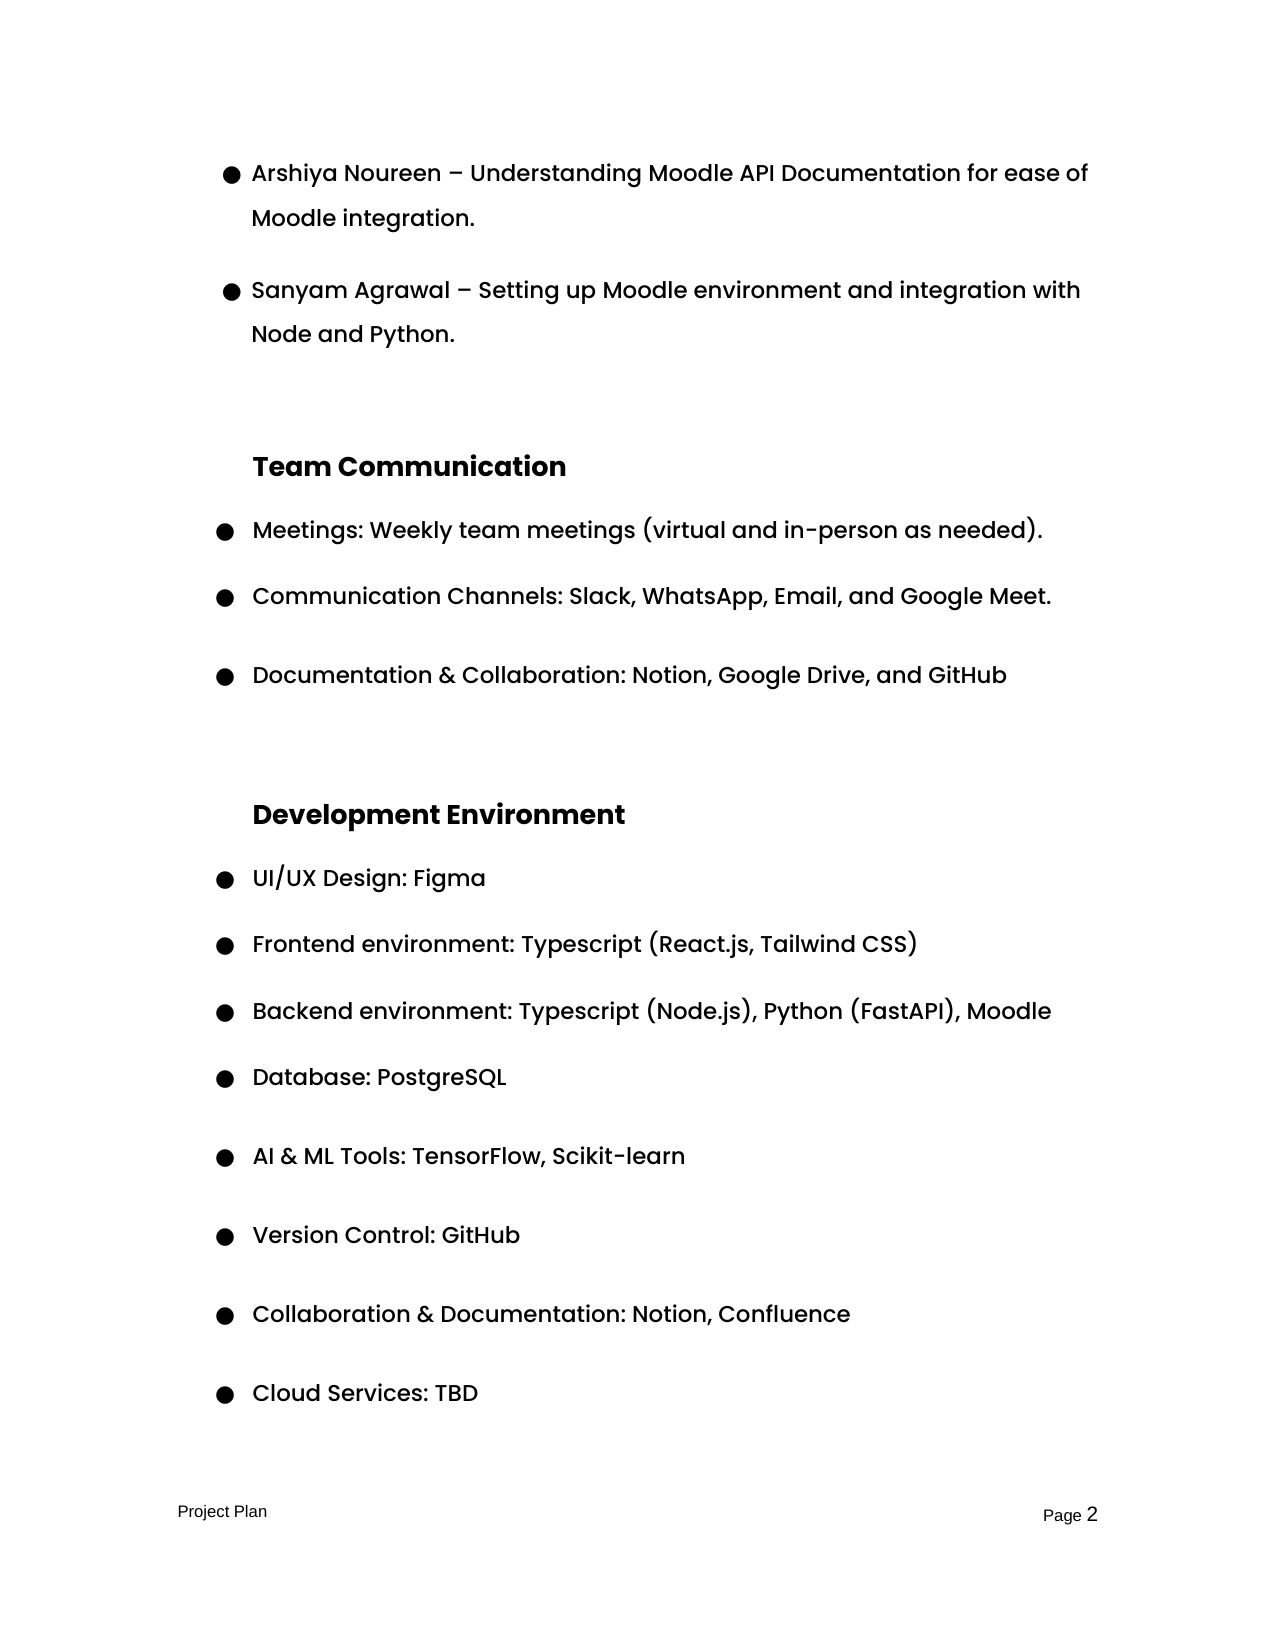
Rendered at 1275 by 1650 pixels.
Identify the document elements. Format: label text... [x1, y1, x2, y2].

list Arshiya Noureen – Understanding Moodle API Documentation for ease of Moodle integration. [222, 148, 1098, 234]
list Database: PostgreSQL [215, 1052, 1098, 1099]
list UI/UX Design: Figma [215, 852, 1098, 899]
subtitle Team Communication [177, 445, 1098, 486]
list AI & ML Tools: TensorFlow, Scikit-learn [215, 1131, 1098, 1178]
list Cloud Services: TBD [215, 1368, 1098, 1414]
list Sanyam Agrawal – Setting up Moodle environment and integration with Node and Python. [222, 264, 1098, 351]
list Meetings: Weekly team meetings (virtual and in-person as needed). [215, 504, 1098, 551]
list Backend environment: Typescript (Node.js), Python (FastAPI), Moodle [215, 985, 1098, 1032]
subtitle Development Environment [177, 793, 1098, 834]
list Documentation & Collaboration: Notion, Google Drive, and GitHub [215, 650, 1098, 697]
list Version Control: GitHub [215, 1210, 1098, 1257]
list Collaboration & Documentation: Notion, Confluence [215, 1289, 1098, 1336]
list Frontend environment: Typescript (React.js, Tailwind CSS) [215, 919, 1098, 966]
list Communication Channels: Slack, WhatsApp, Email, and Google Meet. [215, 571, 1098, 618]
